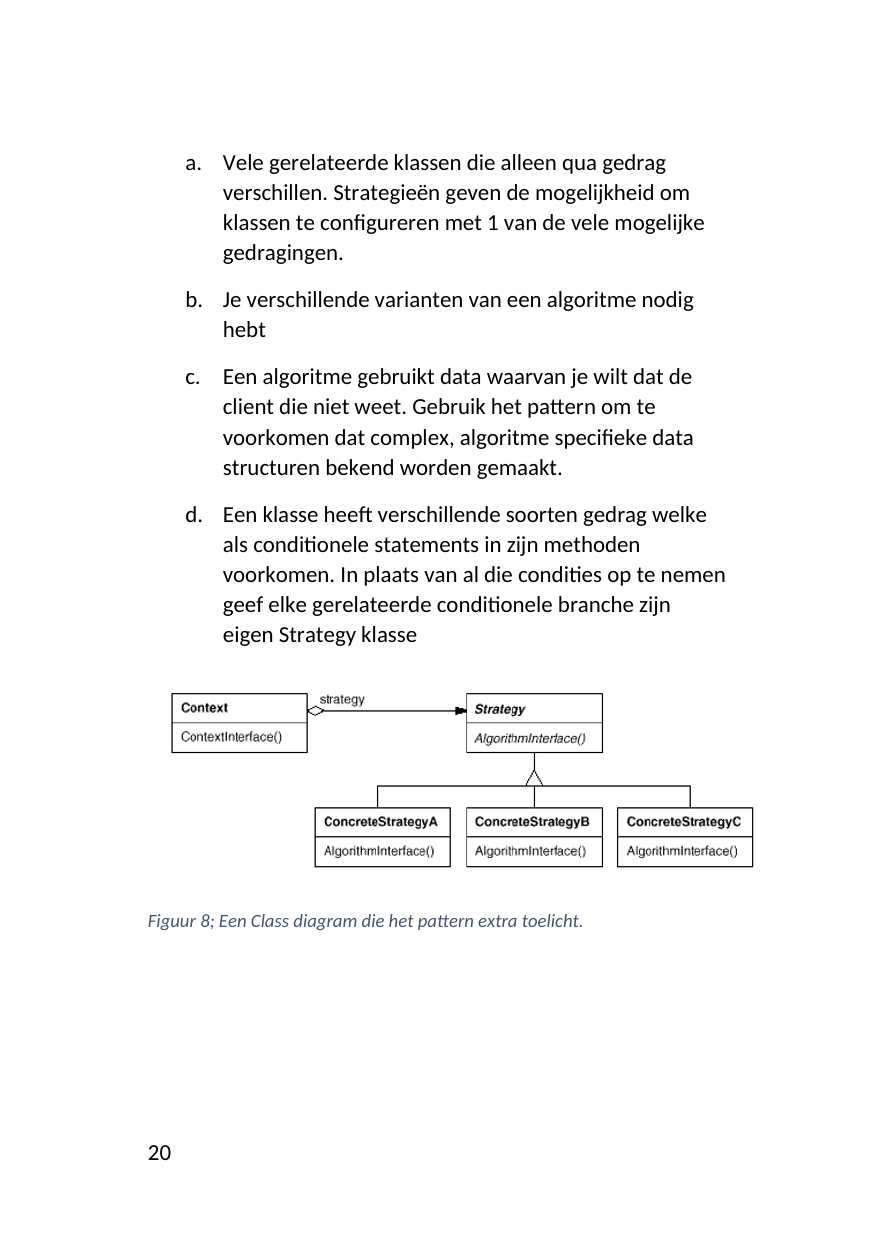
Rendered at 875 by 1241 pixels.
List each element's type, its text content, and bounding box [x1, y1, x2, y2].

text Figuur 8; Een Class diagram die het pattern extra toelicht. [148, 909, 726, 932]
list Vele gerelateerde klassen die alleen qua gedrag verschillen. Strategieën geven de mogelijkheid om klassen te configureren met 1 van de vele mogelijke gedragingen. [185, 148, 726, 266]
list Een algoritme gebruikt data waarvan je wilt dat de client die niet weet. Gebruik het pattern om te voorkomen dat complex, algoritme specifieke data structuren bekend worden gemaakt. [185, 362, 726, 481]
list Een klasse heeft verschillende soorten gedrag welke als conditionele statements in zijn methoden voorkomen. In plaats van al die condities op te nemen geef elke gerelateerde conditionele branche zijn eigen Strategy klasse [185, 500, 726, 648]
list Je verschillende varianten van een algoritme nodig hebt [185, 285, 726, 343]
picture [147, 667, 786, 891]
